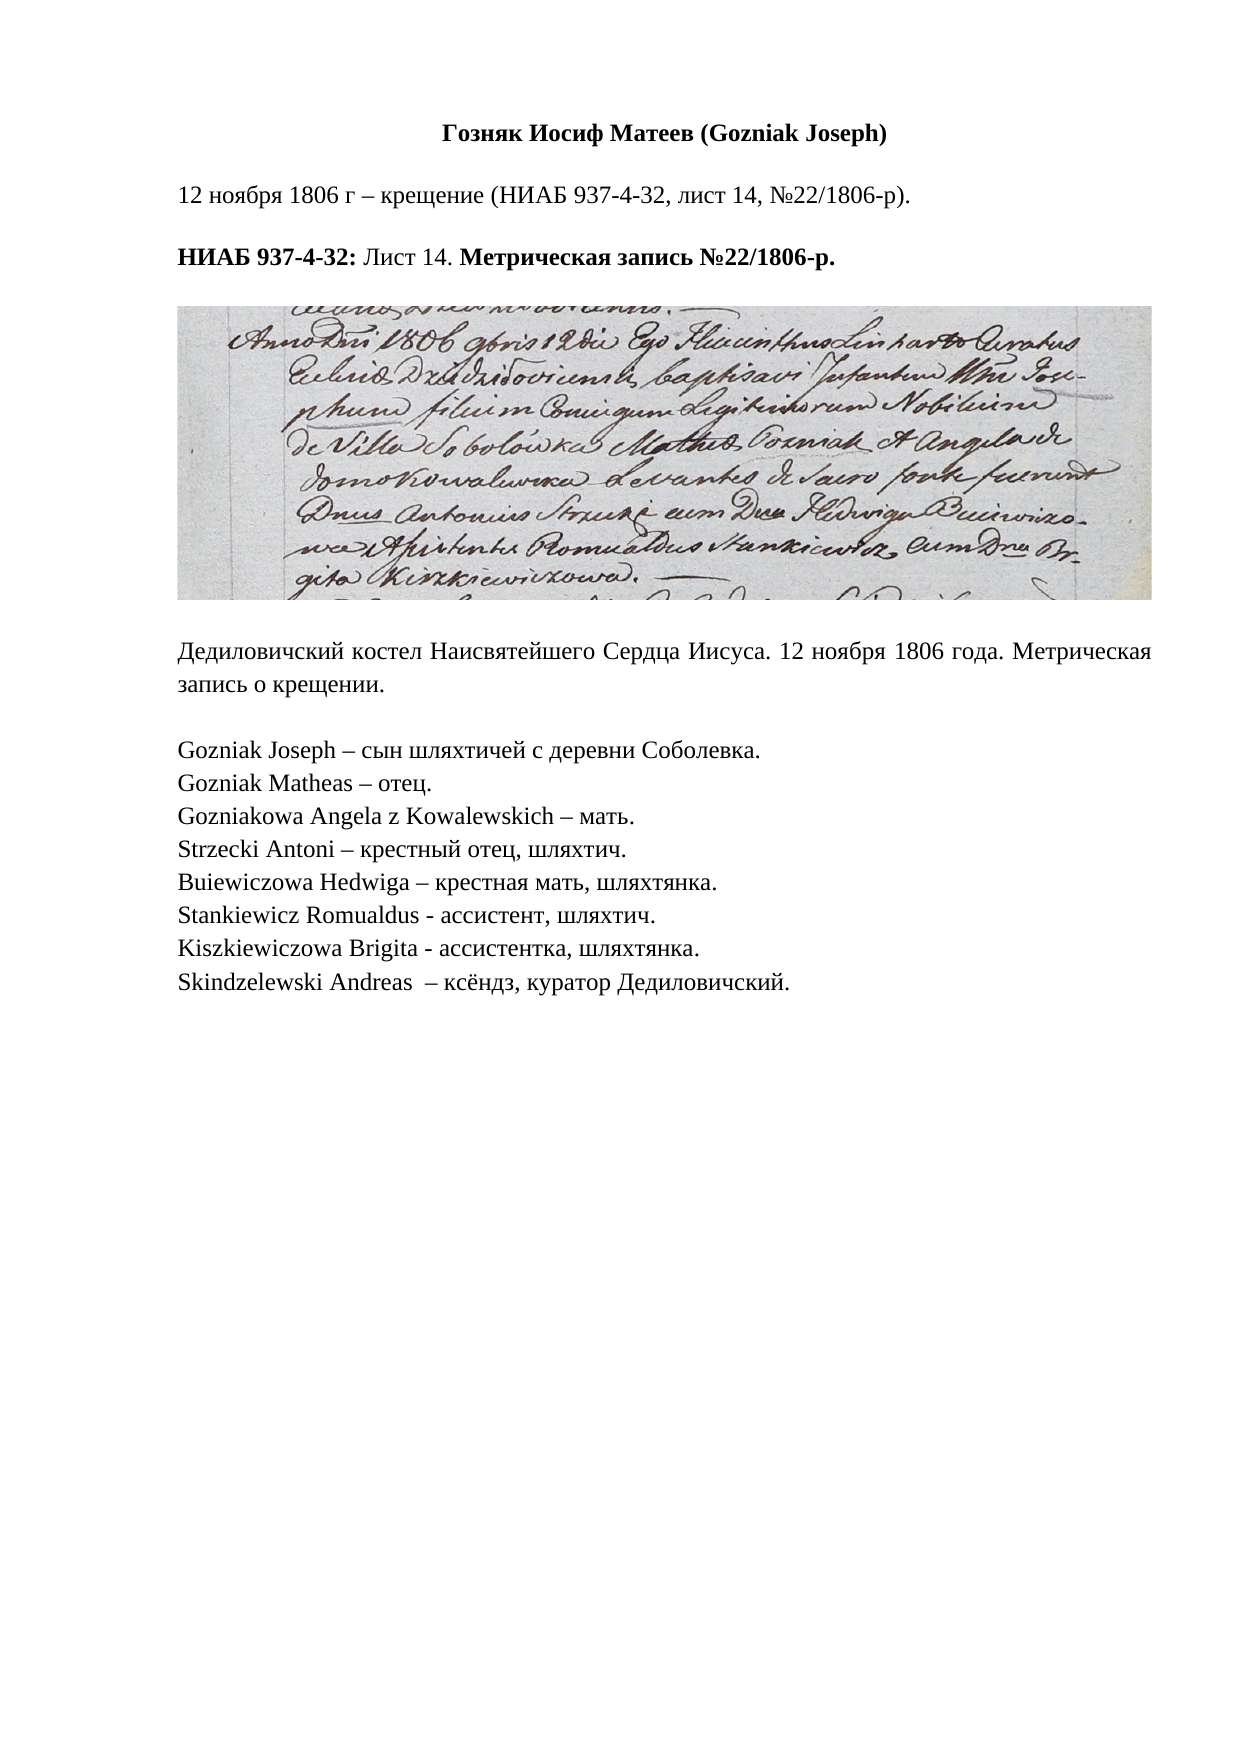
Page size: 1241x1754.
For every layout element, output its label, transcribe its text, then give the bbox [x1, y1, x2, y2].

text Гозняк Иосиф Матеев (Gozniak Joseph) [177, 118, 1152, 147]
text Kiszkiewiczowa Brigita - ассистентка, шляхтянка. [177, 933, 1152, 962]
picture [177, 306, 1152, 600]
text НИАБ 937-4-32: Лист 14. Метрическая запись №22/1806-р. [177, 242, 1152, 271]
text Gozniak Matheas – отец. [177, 768, 1152, 797]
text 12 ноября 1806 г – крещение (НИАБ 937-4-32, лист 14, №22/1806-р). [177, 180, 1152, 209]
text Gozniak Joseph – сын шляхтичей с деревни Соболевка. [177, 735, 1152, 764]
text Strzecki Antoni – крестный отец, шляхтич. [177, 834, 1152, 863]
text Дедиловичский костел Наисвятейшего Сердца Иисуса. 12 ноября 1806 года. Метрическая запись о крещении. [177, 636, 1152, 698]
text Gozniakowa Angela z Kowalewskich – мать. [177, 801, 1152, 830]
text Skindzelewski Andreas – ксёндз, куратор Дедиловичский. [177, 967, 1152, 995]
text Stankiewicz Romualdus - ассистент, шляхтич. [177, 901, 1152, 929]
text Buiewiczowa Hedwiga – крестная мать, шляхтянка. [177, 867, 1152, 896]
